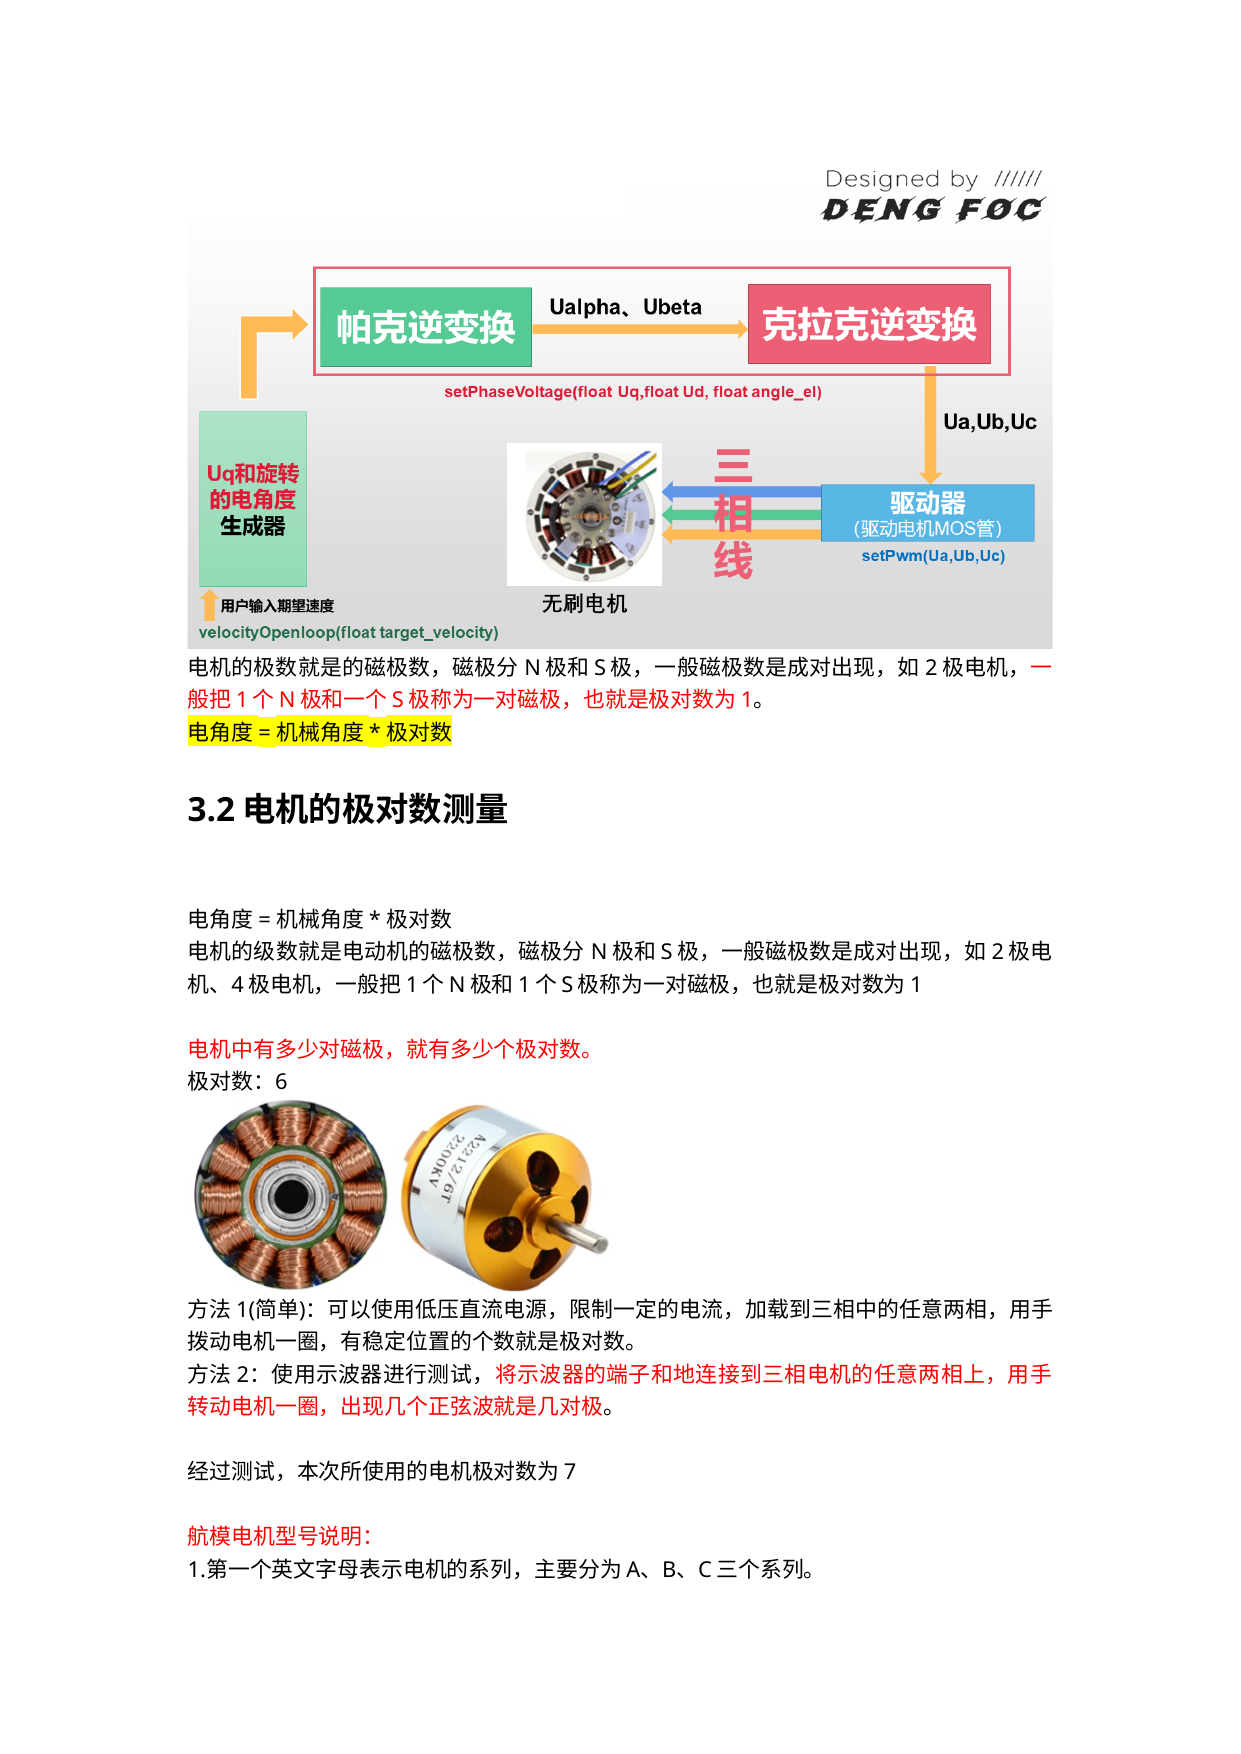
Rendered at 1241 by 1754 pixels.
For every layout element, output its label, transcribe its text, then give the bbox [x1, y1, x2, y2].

text 方法1(简单)：可以使用低压直流电源，限制一定的电流，加载到三相中的任意两相，用手拨动电机一圈，有稳定位置的个数就是极对数。 [187, 1291, 1053, 1356]
text 电机的极数就是的磁极数，磁极分N极和S极，一般磁极数是成对出现，如2极电机，一般把1个N极和一个S极称为一对磁极，也就是极对数为1。 [187, 649, 1053, 714]
text 航模电机型号说明： [187, 1519, 1053, 1551]
text 电角度 = 机械角度 * 极对数 [187, 714, 1053, 747]
text 方法2：使用示波器进行测试，将示波器的端子和地连接到三相电机的任意两相上，用手转动电机一圈，出现几个正弦波就是几对极。 [187, 1356, 1053, 1421]
text 1.第一个英文字母表示电机的系列，主要分为A、B、C三个系列。 [187, 1551, 1053, 1584]
subtitle 3.2电机的极对数测量 [187, 774, 1053, 839]
text 电机中有多少对磁极，就有多少个极对数。 [187, 1031, 1053, 1064]
picture [187, 162, 1053, 649]
picture [187, 1096, 614, 1292]
text 电角度 = 机械角度 * 极对数 [187, 901, 1053, 934]
text 经过测试，本次所使用的电机极对数为7 [187, 1454, 1053, 1486]
text 电机的级数就是电动机的磁极数，磁极分N极和S极，一般磁极数是成对出现，如2极电机、4极电机，一般把1个N极和1个S极称为一对磁极，也就是极对数为1 [187, 934, 1053, 999]
text 极对数：6 [187, 1064, 1053, 1096]
